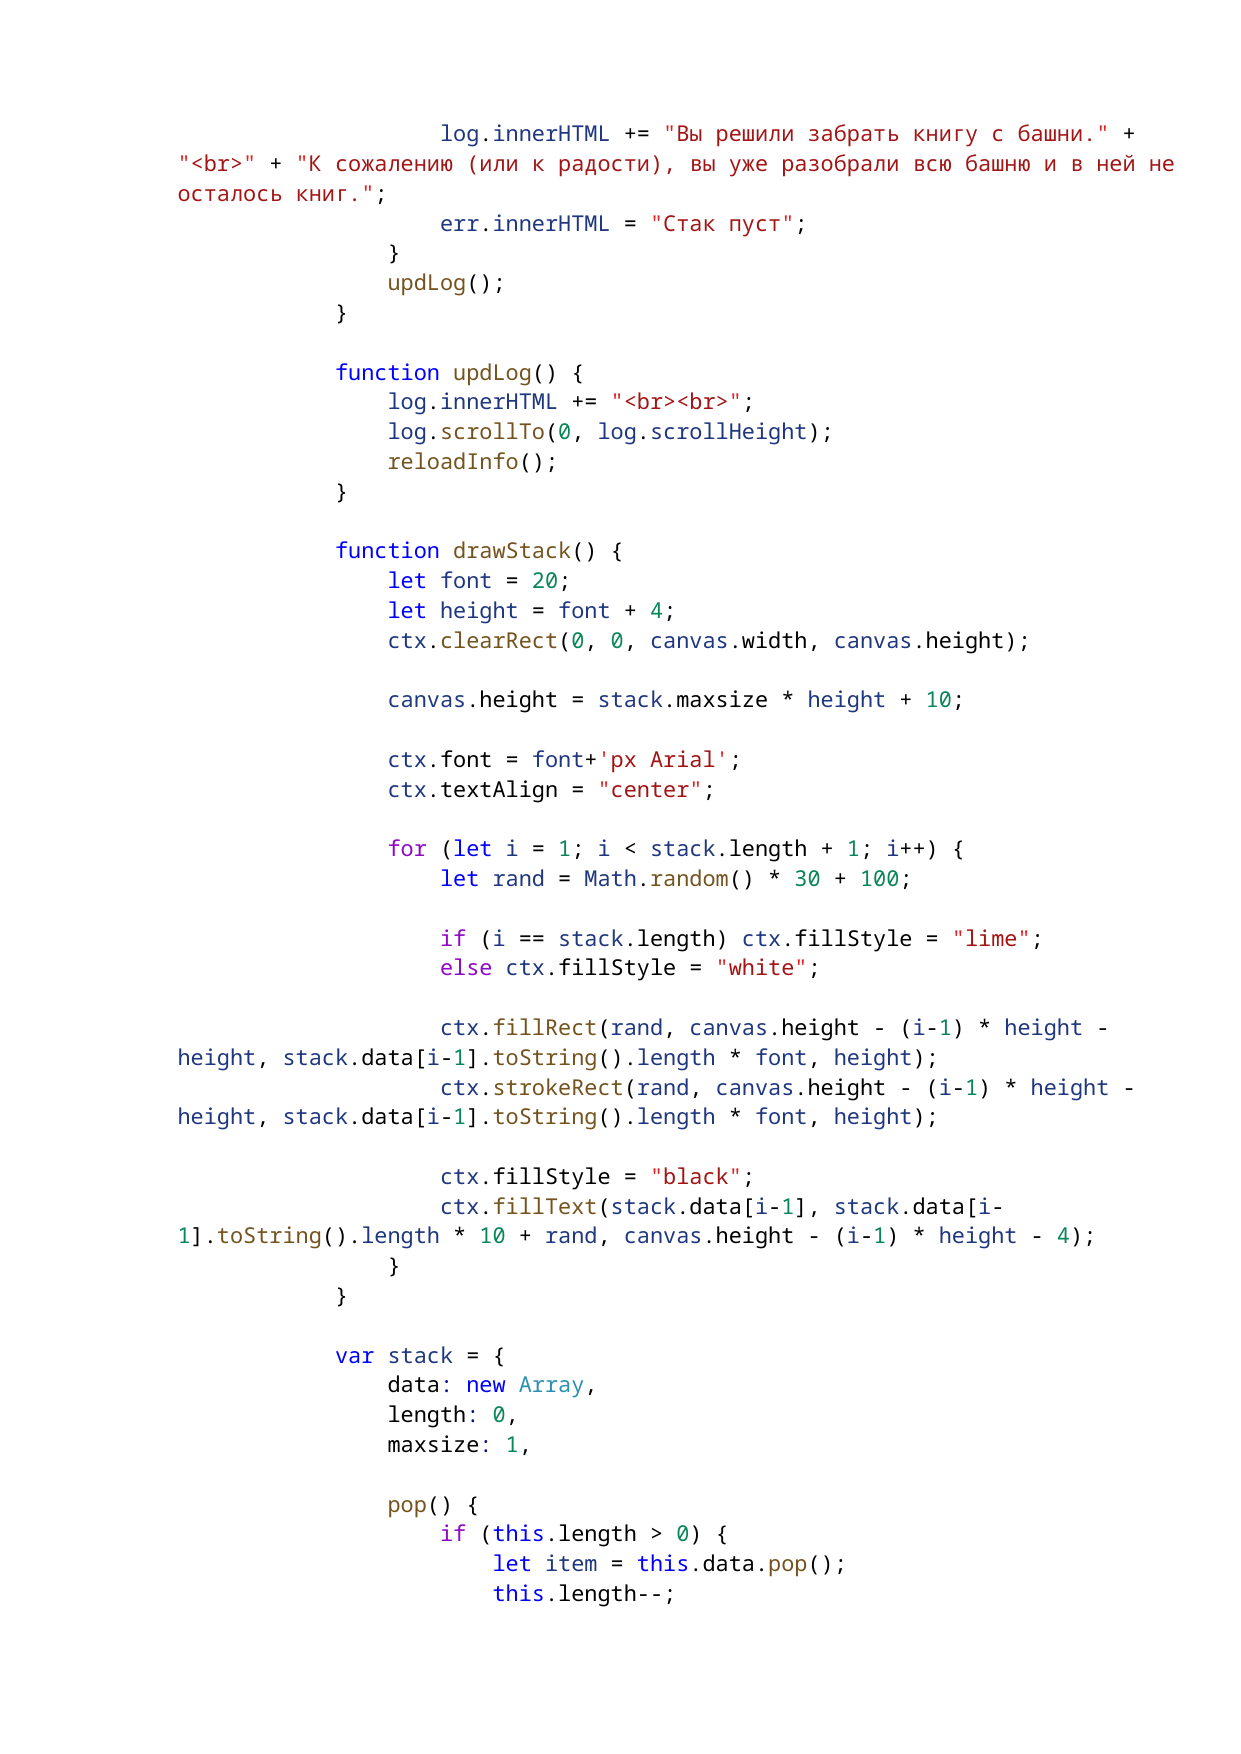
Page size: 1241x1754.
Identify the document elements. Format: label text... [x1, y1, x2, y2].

text } [177, 476, 1181, 505]
text ctx.textAlign = "center"; [177, 773, 1181, 803]
text ctx.fillStyle = "black"; [177, 1161, 1181, 1191]
text let rand = Math.random() * 30 + 100; [177, 863, 1181, 893]
text log.innerHTML += "<br><br>"; [177, 386, 1181, 416]
text updLog(); [177, 267, 1181, 297]
text } [177, 1250, 1181, 1280]
text if (this.length > 0) { [177, 1518, 1181, 1548]
text pop() { [177, 1488, 1181, 1518]
text } [177, 237, 1181, 267]
text length: 0, [177, 1399, 1181, 1429]
text ctx.fillRect(rand, canvas.height - (i-1) * height - height, stack.data[i-1].toString().length * font, height); [177, 1012, 1181, 1071]
text canvas.height = stack.maxsize * height + 10; [177, 684, 1181, 714]
text var stack = { [177, 1339, 1181, 1369]
text let height = font + 4; [177, 595, 1181, 624]
text else ctx.fillStyle = "white"; [177, 952, 1181, 982]
text if (i == stack.length) ctx.fillStyle = "lime"; [177, 922, 1181, 952]
text log.scrollTo(0, log.scrollHeight); [177, 416, 1181, 446]
text } [177, 1280, 1181, 1310]
text let item = this.data.pop(); [177, 1548, 1181, 1578]
text maxsize: 1, [177, 1429, 1181, 1459]
text function updLog() { [177, 356, 1181, 386]
text ctx.font = font+'px Arial'; [177, 744, 1181, 773]
text ctx.clearRect(0, 0, canvas.width, canvas.height); [177, 624, 1181, 654]
text this.length--; [177, 1578, 1181, 1608]
text reloadInfo(); [177, 446, 1181, 476]
text log.innerHTML += "Вы решили забрать книгу с башни." + "<br>" + "К сожалению (или к радости), вы уже разобрали всю башню и в ней не осталось книг."; [177, 118, 1181, 207]
text for (let i = 1; i < stack.length + 1; i++) { [177, 833, 1181, 863]
text err.innerHTML = "Стак пуст"; [177, 207, 1181, 237]
text ctx.strokeRect(rand, canvas.height - (i-1) * height - height, stack.data[i-1].toString().length * font, height); [177, 1071, 1181, 1131]
text ctx.fillText(stack.data[i-1], stack.data[i-1].toString().length * 10 + rand, canvas.height - (i-1) * height - 4); [177, 1191, 1181, 1250]
text data: new Array, [177, 1369, 1181, 1399]
text function drawStack() { [177, 535, 1181, 565]
text } [177, 297, 1181, 327]
text let font = 20; [177, 565, 1181, 595]
